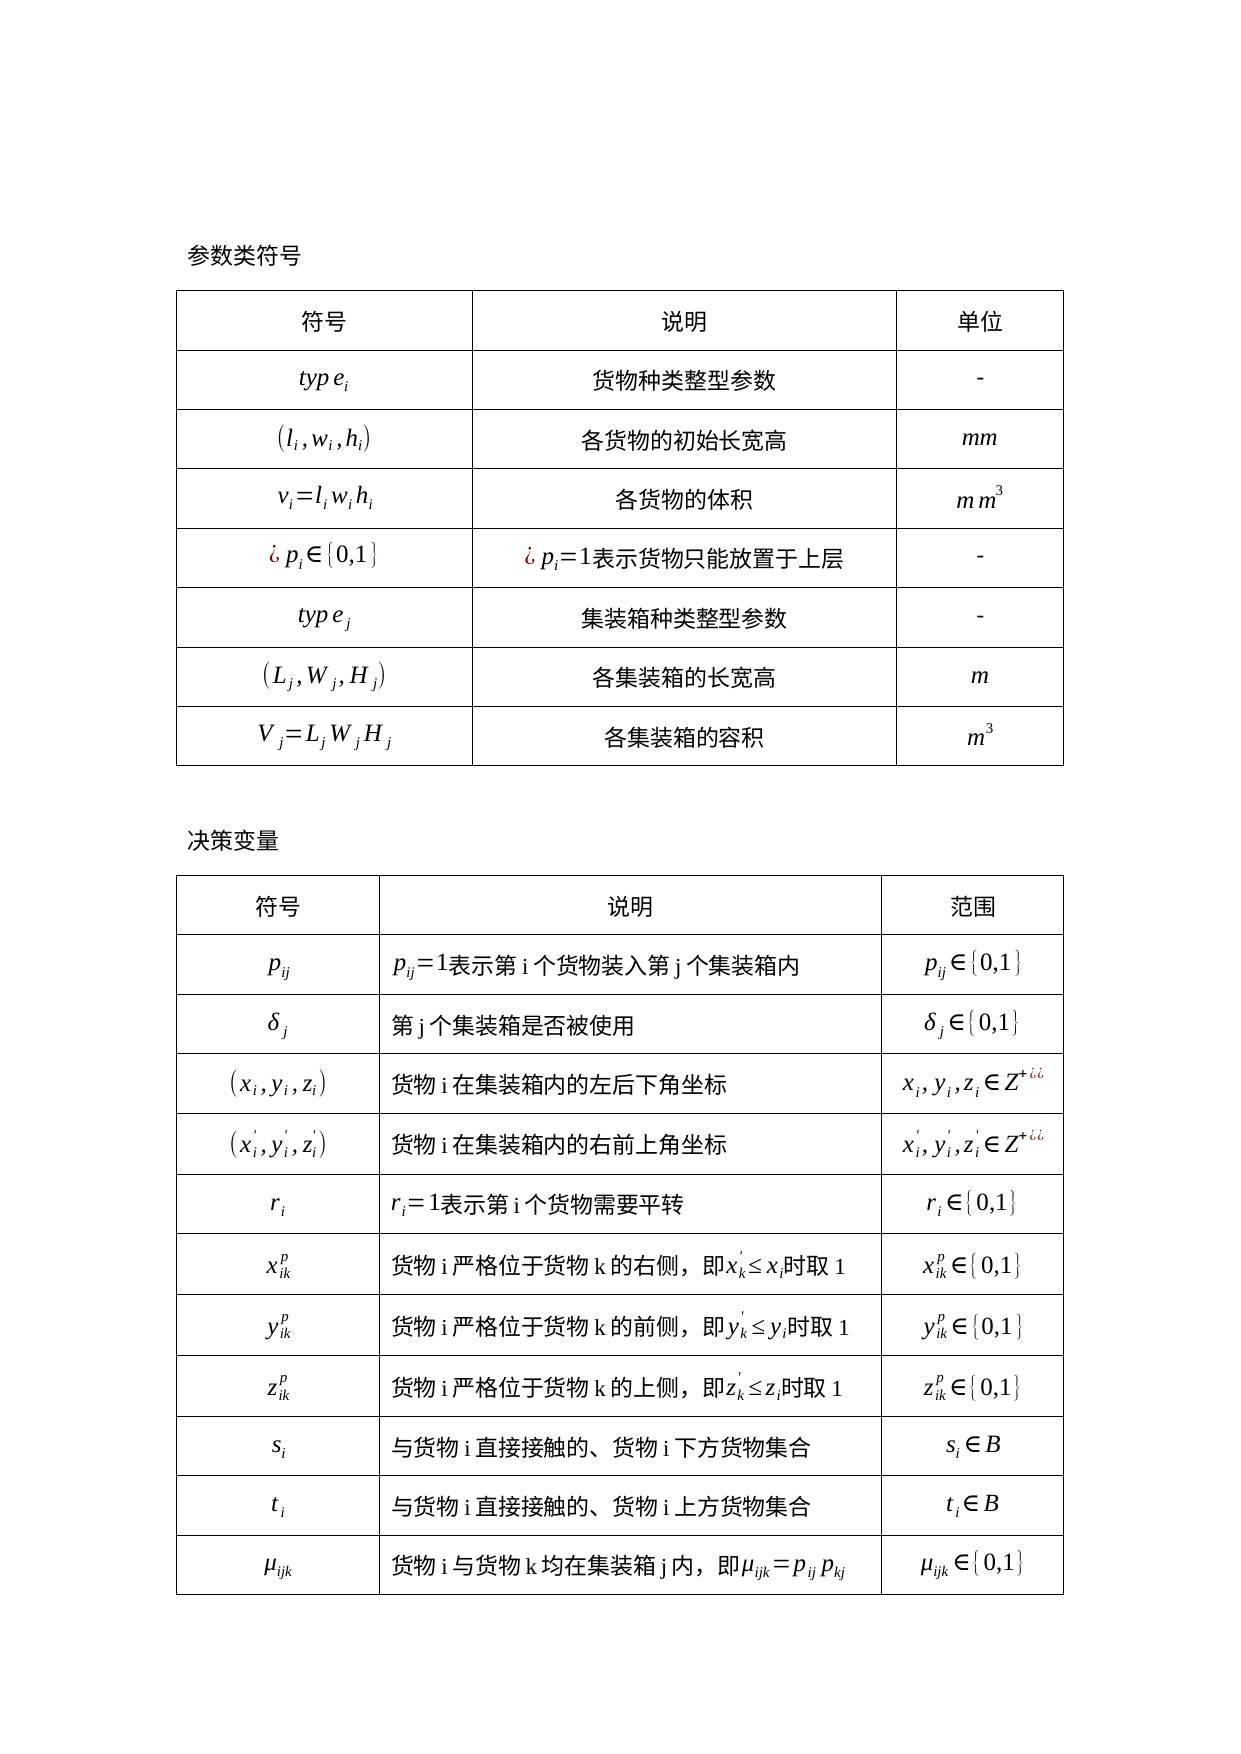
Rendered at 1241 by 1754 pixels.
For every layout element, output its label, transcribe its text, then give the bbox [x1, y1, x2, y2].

table_header 说明 [473, 291, 896, 350]
table_cell [177, 1536, 379, 1594]
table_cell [380, 1536, 881, 1594]
table_cell [177, 1234, 379, 1294]
table_cell [882, 1054, 1063, 1113]
table_cell [177, 1175, 379, 1233]
table_cell [882, 995, 1063, 1053]
table_cell 各货物的初始长宽高 [473, 410, 896, 468]
table_cell [177, 588, 472, 647]
table_cell 各集装箱的容积 [473, 707, 896, 765]
table_cell [177, 529, 472, 587]
table_cell 与货物i直接接触的、货物i上方货物集合 [380, 1476, 881, 1535]
table_cell 第j个集装箱是否被使用 [380, 995, 881, 1053]
table_cell 货物种类整型参数 [473, 351, 896, 409]
table_cell 货物i在集装箱内的左后下角坐标 [380, 1054, 881, 1113]
table_cell [177, 1476, 379, 1535]
table_cell 各货物的体积 [473, 469, 896, 527]
table_cell 与货物i直接接触的、货物i下方货物集合 [380, 1417, 881, 1475]
table_cell 表示货物只能放置于上层 [473, 529, 896, 587]
table_cell 货物i严格位于货物k的前侧，即时取1 [380, 1295, 881, 1355]
table_cell - [897, 529, 1063, 587]
table_cell [177, 1417, 379, 1475]
table_header 单位 [897, 291, 1063, 350]
table_cell [882, 1114, 1063, 1173]
table_cell [177, 1295, 379, 1355]
table_cell 表示第i个货物需要平转 [380, 1175, 881, 1233]
table_cell 表示第i个货物装入第j个集装箱内 [380, 935, 881, 994]
table_cell [882, 1356, 1063, 1416]
table_header 符号 [177, 876, 379, 934]
table_header 说明 [380, 876, 881, 934]
table_cell [897, 469, 1063, 527]
table_cell [882, 1295, 1063, 1355]
table_cell - [897, 351, 1063, 409]
table_cell [882, 1476, 1063, 1535]
table_cell [177, 410, 472, 468]
table_cell [882, 1536, 1063, 1594]
table_cell [897, 410, 1063, 468]
table_cell 货物i严格位于货物k的右侧，即时取1 [380, 1234, 881, 1294]
table_cell [177, 1356, 379, 1416]
text 决策变量 [187, 823, 1053, 856]
table_cell [177, 935, 379, 994]
table_cell [897, 707, 1063, 765]
table_cell 货物i严格位于货物k的上侧，即时取1 [380, 1356, 881, 1416]
table_header 符号 [177, 291, 472, 350]
table_cell [177, 648, 472, 706]
table_header 范围 [882, 876, 1063, 934]
table_cell 集装箱种类整型参数 [473, 588, 896, 647]
table_cell [882, 935, 1063, 994]
table_cell [882, 1175, 1063, 1233]
text 参数类符号 [187, 238, 1053, 271]
table_cell [897, 648, 1063, 706]
table_cell [882, 1417, 1063, 1475]
table_cell [177, 995, 379, 1053]
table_cell 货物i在集装箱内的右前上角坐标 [380, 1114, 881, 1173]
table_cell [177, 469, 472, 527]
table_cell [177, 351, 472, 409]
table_cell [882, 1234, 1063, 1294]
table_cell - [897, 588, 1063, 647]
table_cell 各集装箱的长宽高 [473, 648, 896, 706]
table_cell [177, 1054, 379, 1113]
table_cell [177, 707, 472, 765]
table_cell [177, 1114, 379, 1173]
